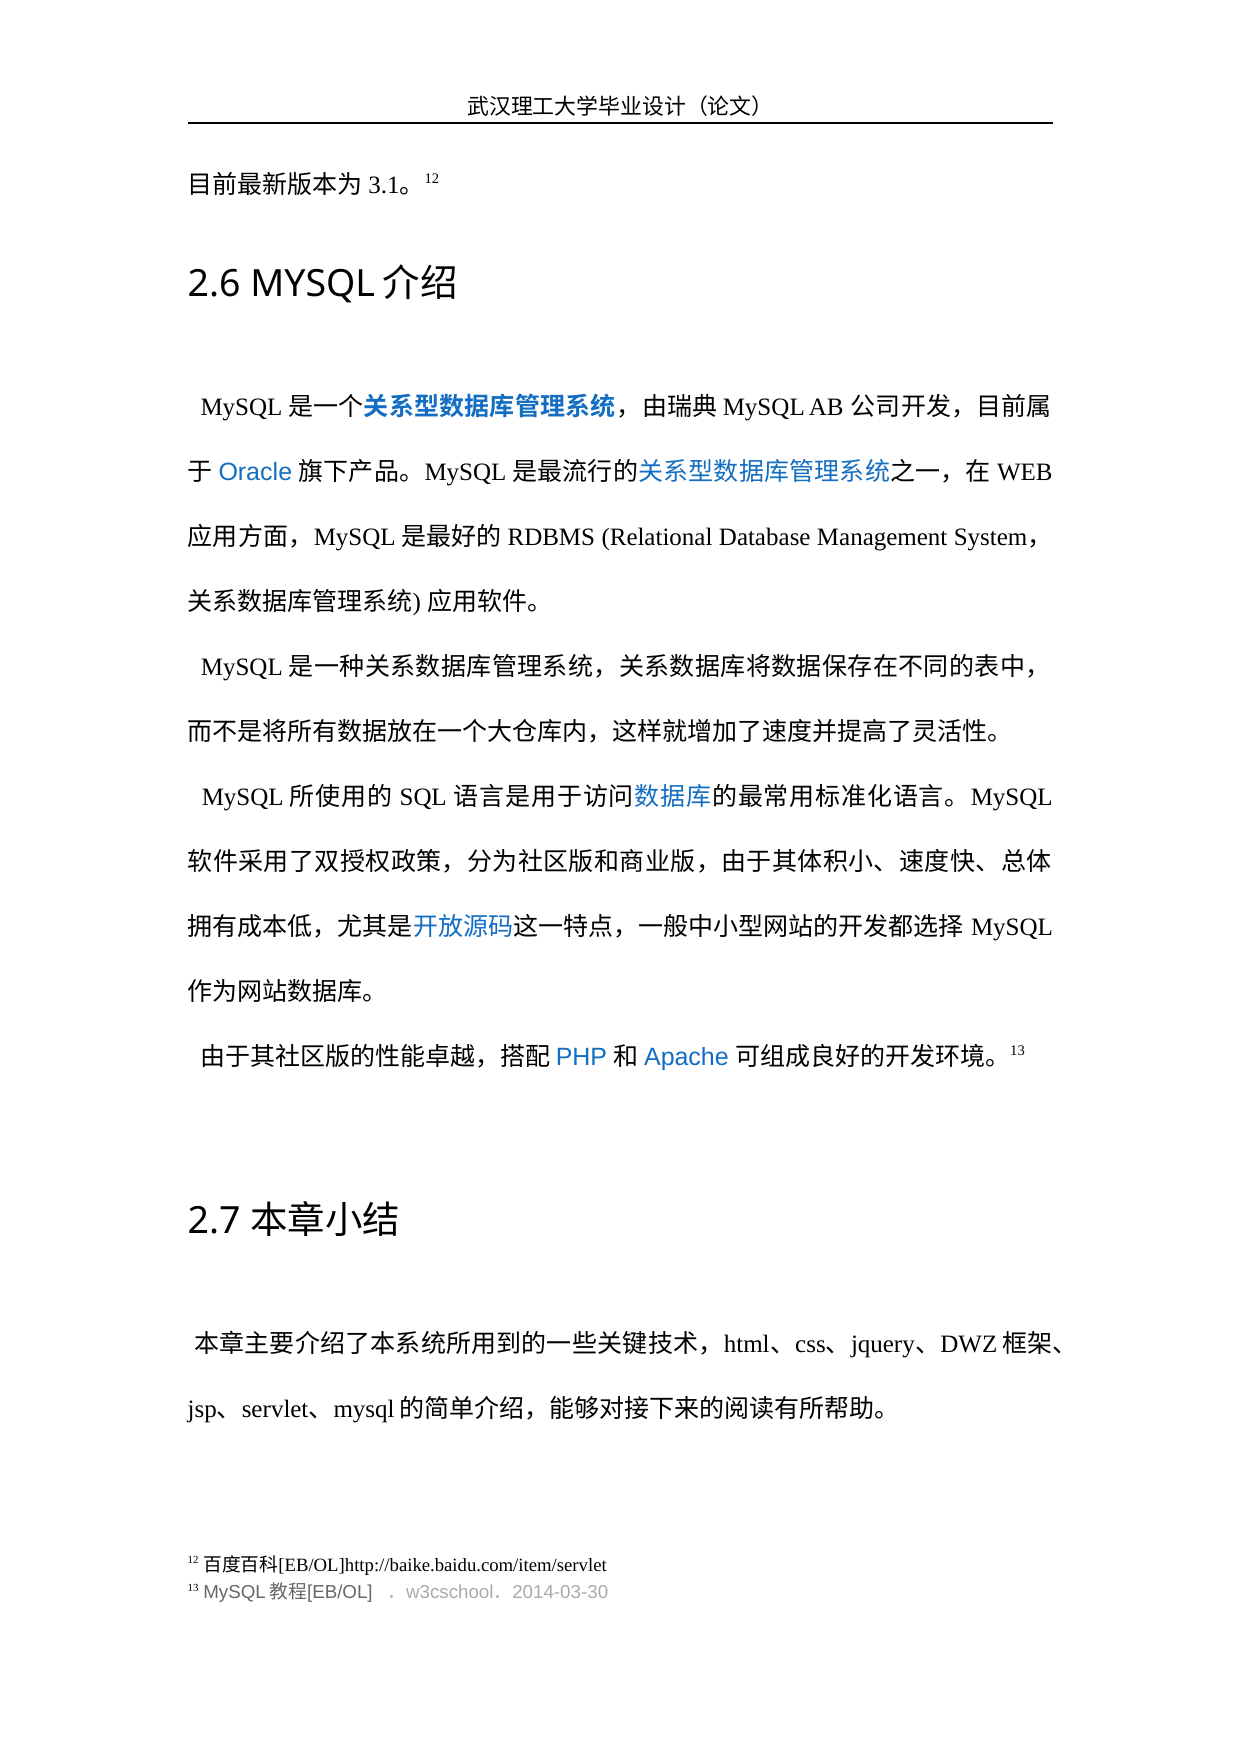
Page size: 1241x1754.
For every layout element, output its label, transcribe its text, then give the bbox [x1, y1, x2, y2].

text 由于其社区版的性能卓越，搭配 PHP 和 Apache 可组成良好的开发环境。 [187, 1022, 1053, 1087]
subtitle 2.7 本章小结 [187, 1185, 1053, 1250]
subtitle 2.6 MYSQL介绍 [187, 247, 1053, 312]
text 目前最新版本为 3.1。 [187, 150, 1053, 215]
text MySQL是一个关系型数据库管理系统，由瑞典MySQL AB 公司开发，目前属于 Oracle 旗下产品。MySQL 是最流行的关系型数据库管理系统之一，在 WEB 应用方面，MySQL是最好的 RDBMS (Relational Database Management System，关系数据库管理系统) 应用软件。 [187, 372, 1053, 632]
text 本章主要介绍了本系统所用到的一些关键技术，html、css、jquery、DWZ框架、jsp、servlet、mysql的简单介绍，能够对接下来的阅读有所帮助。 [187, 1309, 1053, 1439]
text MySQL是一种关系数据库管理系统，关系数据库将数据保存在不同的表中，而不是将所有数据放在一个大仓库内，这样就增加了速度并提高了灵活性。 [187, 632, 1053, 762]
text MySQL所使用的 SQL 语言是用于访问数据库的最常用标准化语言。MySQL 软件采用了双授权政策，分为社区版和商业版，由于其体积小、速度快、总体拥有成本低，尤其是开放源码这一特点，一般中小型网站的开发都选择 MySQL 作为网站数据库。 [187, 762, 1053, 1022]
